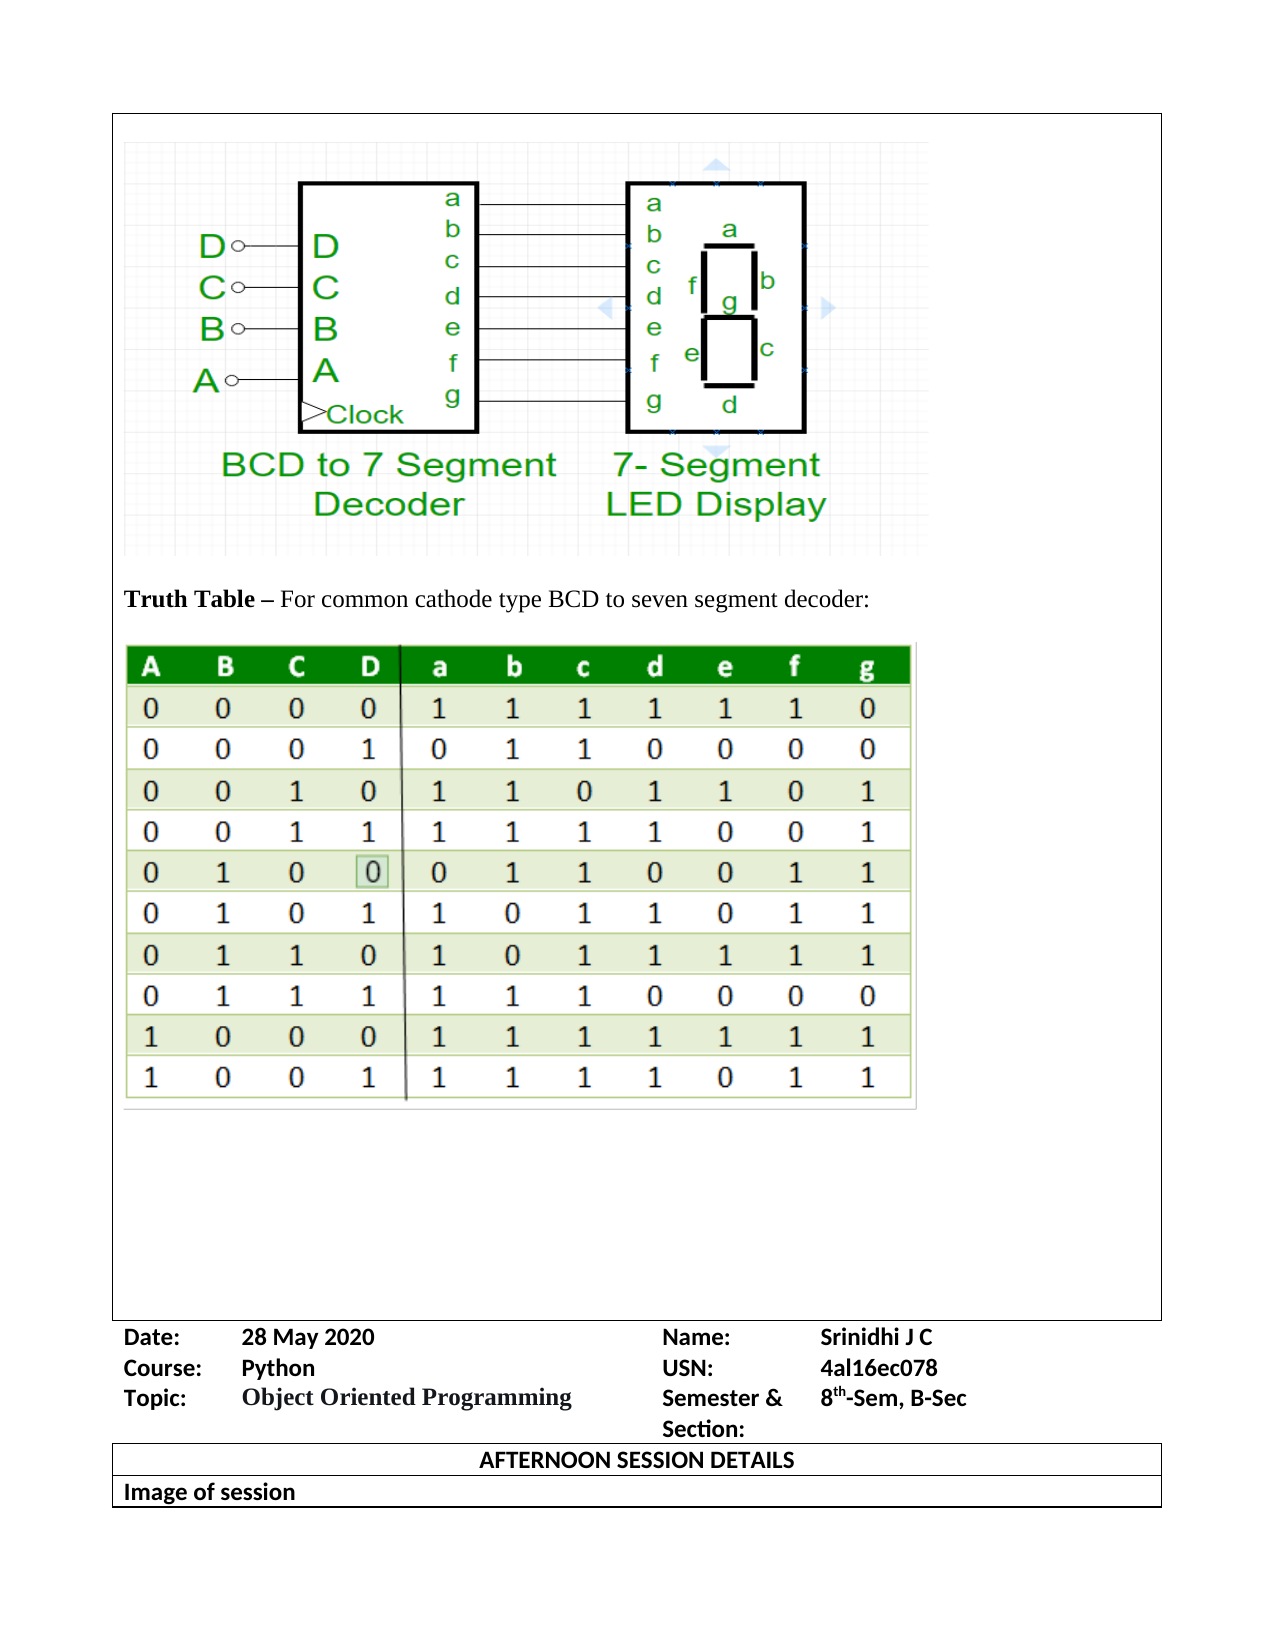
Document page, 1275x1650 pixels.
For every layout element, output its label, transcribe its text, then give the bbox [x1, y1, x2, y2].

table_cell 28 May 2020 [230, 1321, 651, 1352]
table_cell Semester & Section: [651, 1382, 809, 1443]
table_cell Srinidhi J C [809, 1321, 1161, 1352]
table_cell USN: [651, 1352, 809, 1382]
table_cell Course: [113, 1352, 230, 1382]
table_cell AFTERNOON SESSION DETAILS [113, 1444, 1161, 1475]
picture [123, 142, 929, 556]
picture [123, 642, 918, 1111]
table_cell Name: [651, 1321, 809, 1352]
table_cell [113, 114, 1161, 1320]
table_cell Python [230, 1352, 651, 1382]
table_cell 8th-Sem, B-Sec [809, 1382, 1161, 1443]
table_cell Object Oriented Programming [230, 1382, 651, 1443]
table_cell Date: [113, 1321, 230, 1352]
table_cell Topic: [113, 1382, 230, 1443]
table_cell 4al16ec078 [809, 1352, 1161, 1382]
table_cell Image of session [113, 1476, 1161, 1506]
